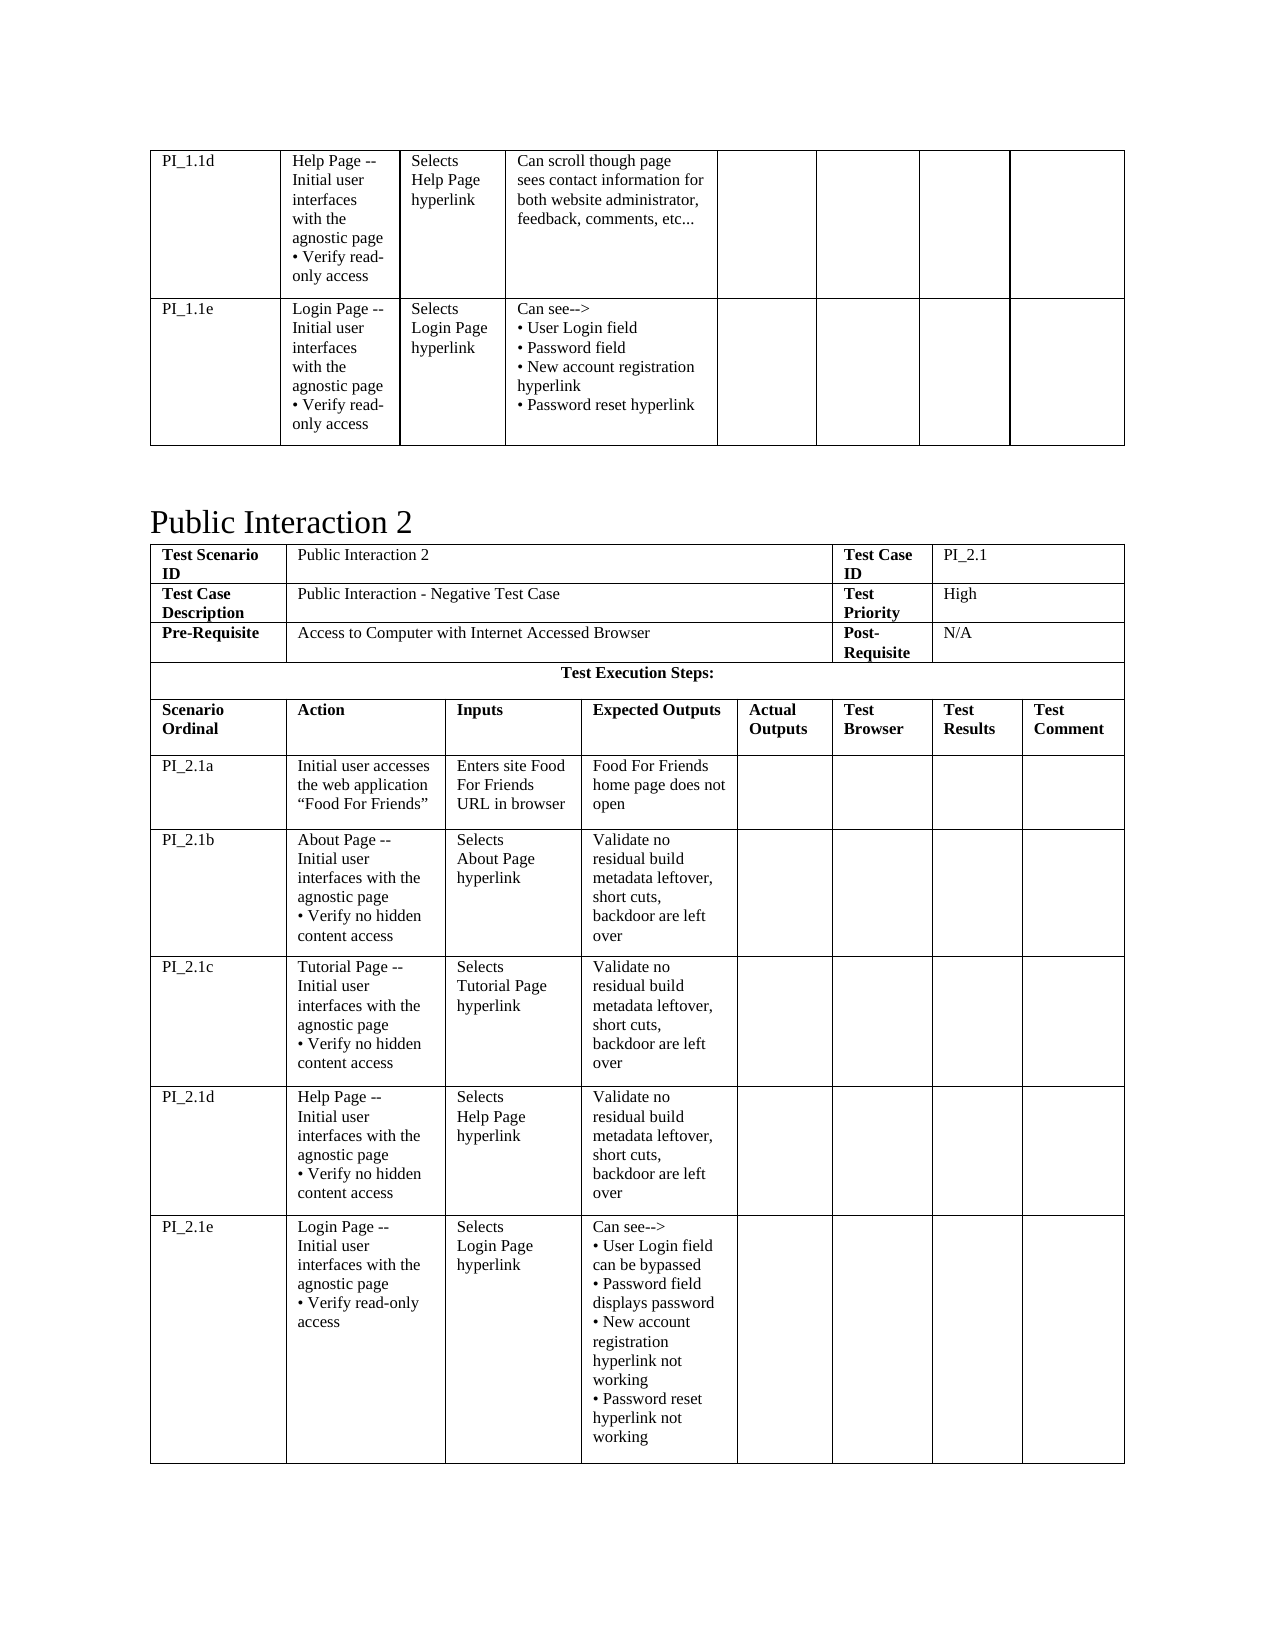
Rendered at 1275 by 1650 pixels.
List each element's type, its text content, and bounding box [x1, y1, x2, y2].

table_header Test Case ID [833, 545, 932, 583]
table_cell Selects Help Page hyperlink [446, 1087, 581, 1215]
table_cell PI_2.1c [151, 957, 286, 1086]
table_cell PI_2.1e [151, 1216, 286, 1463]
table_cell [738, 830, 832, 956]
table_cell Action [287, 700, 445, 754]
table_cell Validate no residual build metadata leftover, short cuts, backdoor are left over [582, 957, 737, 1086]
table_cell [738, 957, 832, 1086]
table_cell Selects Help Page hyperlink [401, 151, 505, 298]
table_cell [718, 151, 816, 298]
table_cell [1023, 756, 1124, 828]
table_cell Can scroll though page sees contact information for both website administrator, feedback, comments, etc... [506, 151, 717, 298]
table_cell Test Browser [833, 700, 932, 754]
table_cell Selects Login Page hyperlink [401, 299, 505, 445]
table_cell [1023, 1216, 1124, 1463]
table_cell PI_2.1a [151, 756, 286, 828]
table_cell [833, 830, 932, 956]
table_cell Selects About Page hyperlink [446, 830, 581, 956]
table_cell [920, 151, 1009, 298]
table_cell [817, 151, 919, 298]
table_cell PI_1.1d [151, 151, 280, 298]
table_cell [920, 299, 1009, 445]
table_cell [1023, 1087, 1124, 1215]
subtitle Public Interaction 2 [150, 502, 1125, 541]
table_cell Login Page -- Initial user interfaces with the agnostic page • Verify read-only access [287, 1216, 445, 1463]
table_cell Actual Outputs [738, 700, 832, 754]
table_cell Help Page -- Initial user interfaces with the agnostic page • Verify read-only access [281, 151, 399, 298]
table_cell [718, 299, 816, 445]
table_cell N/A [933, 623, 1124, 662]
table_cell Selects Tutorial Page hyperlink [446, 957, 581, 1086]
table_header PI_2.1 [933, 545, 1124, 583]
table_cell PI_2.1d [151, 1087, 286, 1215]
table_cell Validate no residual build metadata leftover, short cuts, backdoor are left over [582, 1087, 737, 1215]
table_cell [833, 957, 932, 1086]
table_cell Initial user accesses the web application “Food For Friends” [287, 756, 445, 828]
table_cell Login Page -- Initial user interfaces with the agnostic page • Verify read-only access [281, 299, 399, 445]
table_header Test Scenario ID [151, 545, 286, 583]
table_cell Post-Requisite [833, 623, 932, 662]
table_cell [738, 1087, 832, 1215]
table_cell Pre-Requisite [151, 623, 286, 662]
table_cell [817, 299, 919, 445]
table_cell PI_2.1b [151, 830, 286, 956]
table_cell Test Priority [833, 584, 932, 622]
table_cell [933, 830, 1022, 956]
table_cell [1023, 830, 1124, 956]
table_cell [738, 756, 832, 828]
table_cell [1023, 957, 1124, 1086]
table_cell About Page -- Initial user interfaces with the agnostic page • Verify no hidden content access [287, 830, 445, 956]
table_cell PI_1.1e [151, 299, 280, 445]
table_cell Selects Login Page hyperlink [446, 1216, 581, 1463]
table_cell [1011, 151, 1124, 298]
table_cell Validate no residual build metadata leftover, short cuts, backdoor are left over [582, 830, 737, 956]
table_cell [833, 1216, 932, 1463]
table_cell Test Comment [1023, 700, 1124, 754]
table_cell Help Page -- Initial user interfaces with the agnostic page • Verify no hidden content access [287, 1087, 445, 1215]
table_cell Public Interaction - Negative Test Case [287, 584, 832, 622]
table_cell [833, 1087, 932, 1215]
table_cell [933, 756, 1022, 828]
table_cell Expected Outputs [582, 700, 737, 754]
table_cell Inputs [446, 700, 581, 754]
table_cell [933, 1216, 1022, 1463]
table_cell [738, 1216, 832, 1463]
table_cell Access to Computer with Internet Accessed Browser [287, 623, 832, 662]
table_cell Tutorial Page -- Initial user interfaces with the agnostic page • Verify no hidden content access [287, 957, 445, 1086]
table_header Public Interaction 2 [287, 545, 832, 583]
table_cell [833, 756, 932, 828]
table_cell High [933, 584, 1124, 622]
table_cell Scenario Ordinal [151, 700, 286, 754]
table_cell Test Execution Steps: [151, 663, 1124, 698]
table_cell [933, 1087, 1022, 1215]
table_cell Test Results [933, 700, 1022, 754]
table_cell Food For Friends home page does not open [582, 756, 737, 828]
table_cell Can see--> • User Login field can be bypassed • Password field displays password • New account registration hyperlink not working • Password reset hyperlink not working [582, 1216, 737, 1463]
table_cell [933, 957, 1022, 1086]
table_cell [1011, 299, 1124, 445]
table_cell Test Case Description [151, 584, 286, 622]
table_cell Enters site Food For Friends URL in browser [446, 756, 581, 828]
table_cell Can see--> • User Login field • Password field • New account registration hyperlink • Password reset hyperlink [506, 299, 717, 445]
